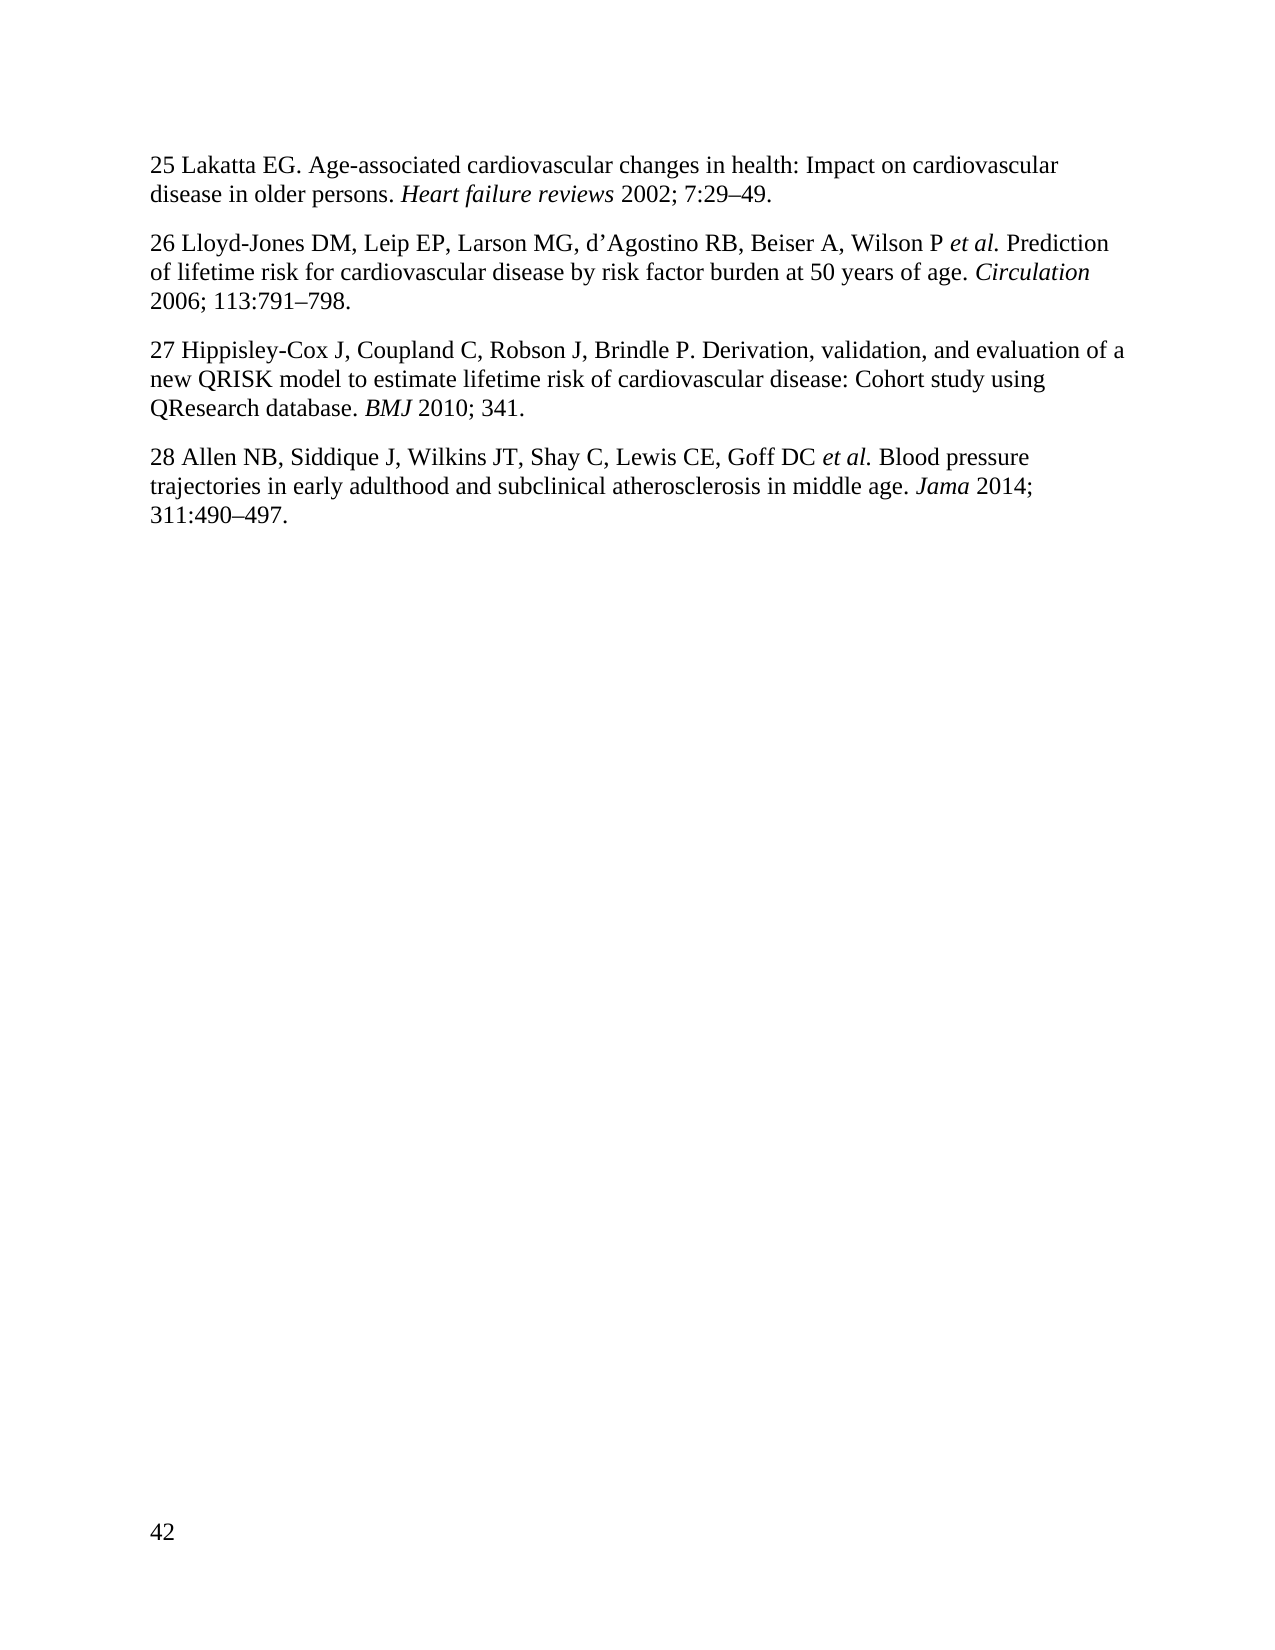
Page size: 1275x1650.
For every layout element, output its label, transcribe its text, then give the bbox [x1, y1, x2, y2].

text 25 Lakatta EG. Age-associated cardiovascular changes in health: Impact on cardiovascular disease in older persons. Heart failure reviews 2002; 7:29–49. [150, 150, 1125, 207]
text 27 Hippisley-Cox J, Coupland C, Robson J, Brindle P. Derivation, validation, and evaluation of a new QRISK model to estimate lifetime risk of cardiovascular disease: Cohort study using QResearch database. BMJ 2010; 341. [150, 335, 1125, 422]
text 28 Allen NB, Siddique J, Wilkins JT, Shay C, Lewis CE, Goff DC et al. Blood pressure trajectories in early adulthood and subclinical atherosclerosis in middle age. Jama 2014; 311:490–497. [150, 442, 1125, 529]
text 26 Lloyd-Jones DM, Leip EP, Larson MG, d’Agostino RB, Beiser A, Wilson P et al. Prediction of lifetime risk for cardiovascular disease by risk factor burden at 50 years of age. Circulation 2006; 113:791–798. [150, 228, 1125, 314]
